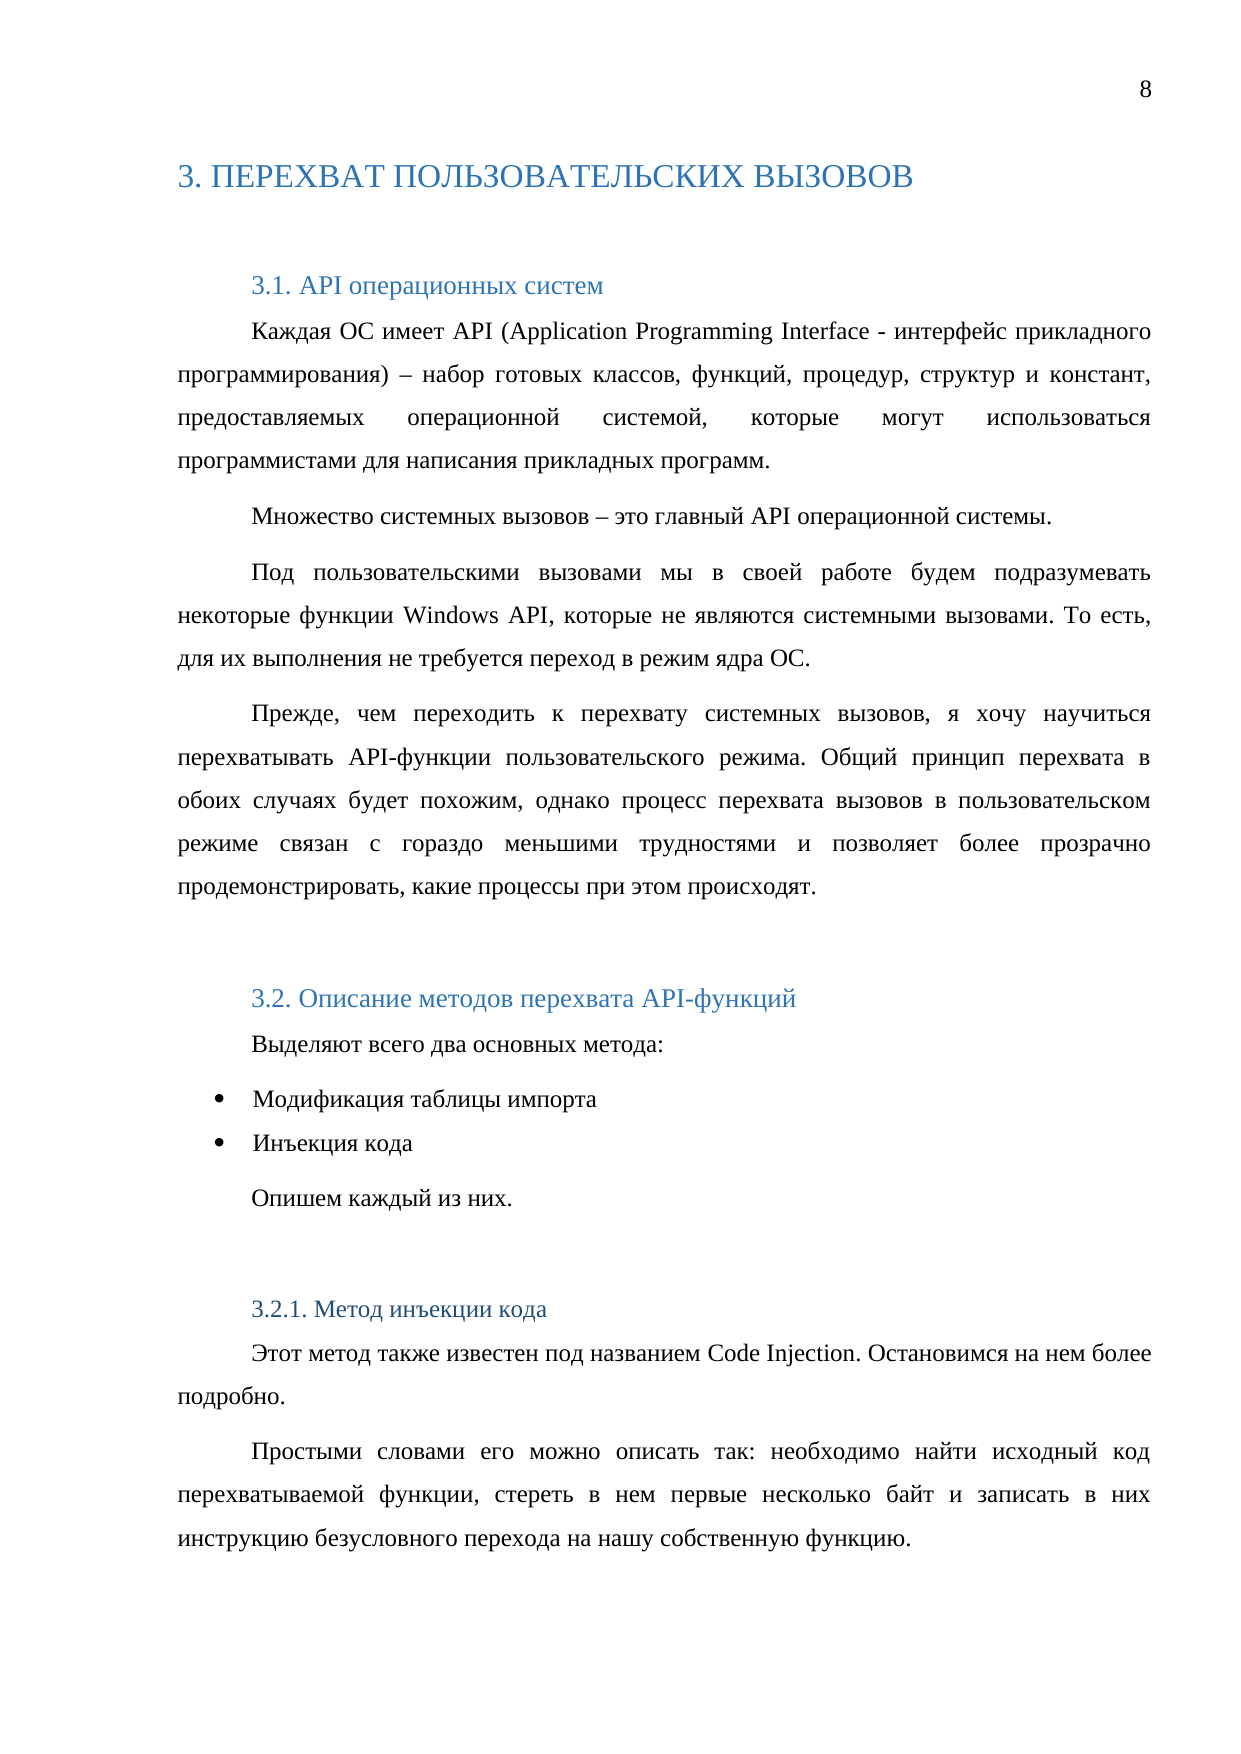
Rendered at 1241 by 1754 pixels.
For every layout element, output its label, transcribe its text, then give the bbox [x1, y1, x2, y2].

subtitle 3.1. API операционных систем [177, 269, 1152, 301]
text Множество системных вызовов – это главный API операционной системы. [177, 501, 1152, 530]
text Каждая ОС имеет API (Application Programming Interface - интерфейс прикладного программирования) – набор готовых классов, функций, процедур, структур и констант, предоставляемых операционной системой, которые могут использоваться программистами для написания прикладных программ. [177, 316, 1152, 474]
subtitle 3.2. Описание методов перехвата API-функций [177, 982, 1152, 1013]
text Выделяют всего два основных метода: [177, 1029, 1152, 1058]
subtitle 3. ПЕРЕХВАТ ПОЛЬЗОВАТЕЛЬСКИХ ВЫЗОВОВ [177, 156, 1152, 194]
list Инъекция кода [215, 1128, 1152, 1156]
list Модификация таблицы импорта [215, 1084, 1152, 1113]
text Прежде, чем переходить к перехвату системных вызовов, я хочу научиться перехватывать API-функции пользовательского режима. Общий принцип перехвата в обоих случаях будет похожим, однако процесс перехвата вызовов в пользовательском режиме связан с гораздо меньшими трудностями и позволяет более прозрачно продемонстрировать, какие процессы при этом происходят. [177, 698, 1152, 900]
text Под пользовательскими вызовами мы в своей работе будем подразумевать некоторые функции Windows API, которые не являются системными вызовами. То есть, для их выполнения не требуется переход в режим ядра ОС. [177, 557, 1152, 672]
text Простыми словами его можно описать так: необходимо найти исходный код перехватываемой функции, стереть в нем первые несколько байт и записать в них инструкцию безусловного перехода на нашу собственную функцию. [177, 1436, 1152, 1551]
subtitle 3.2.1. Метод инъекции кода [177, 1294, 1152, 1323]
text Опишем каждый из них. [251, 1183, 1152, 1212]
text Этот метод также известен под названием Code Injection. Остановимся на нем более подробно. [177, 1338, 1152, 1409]
